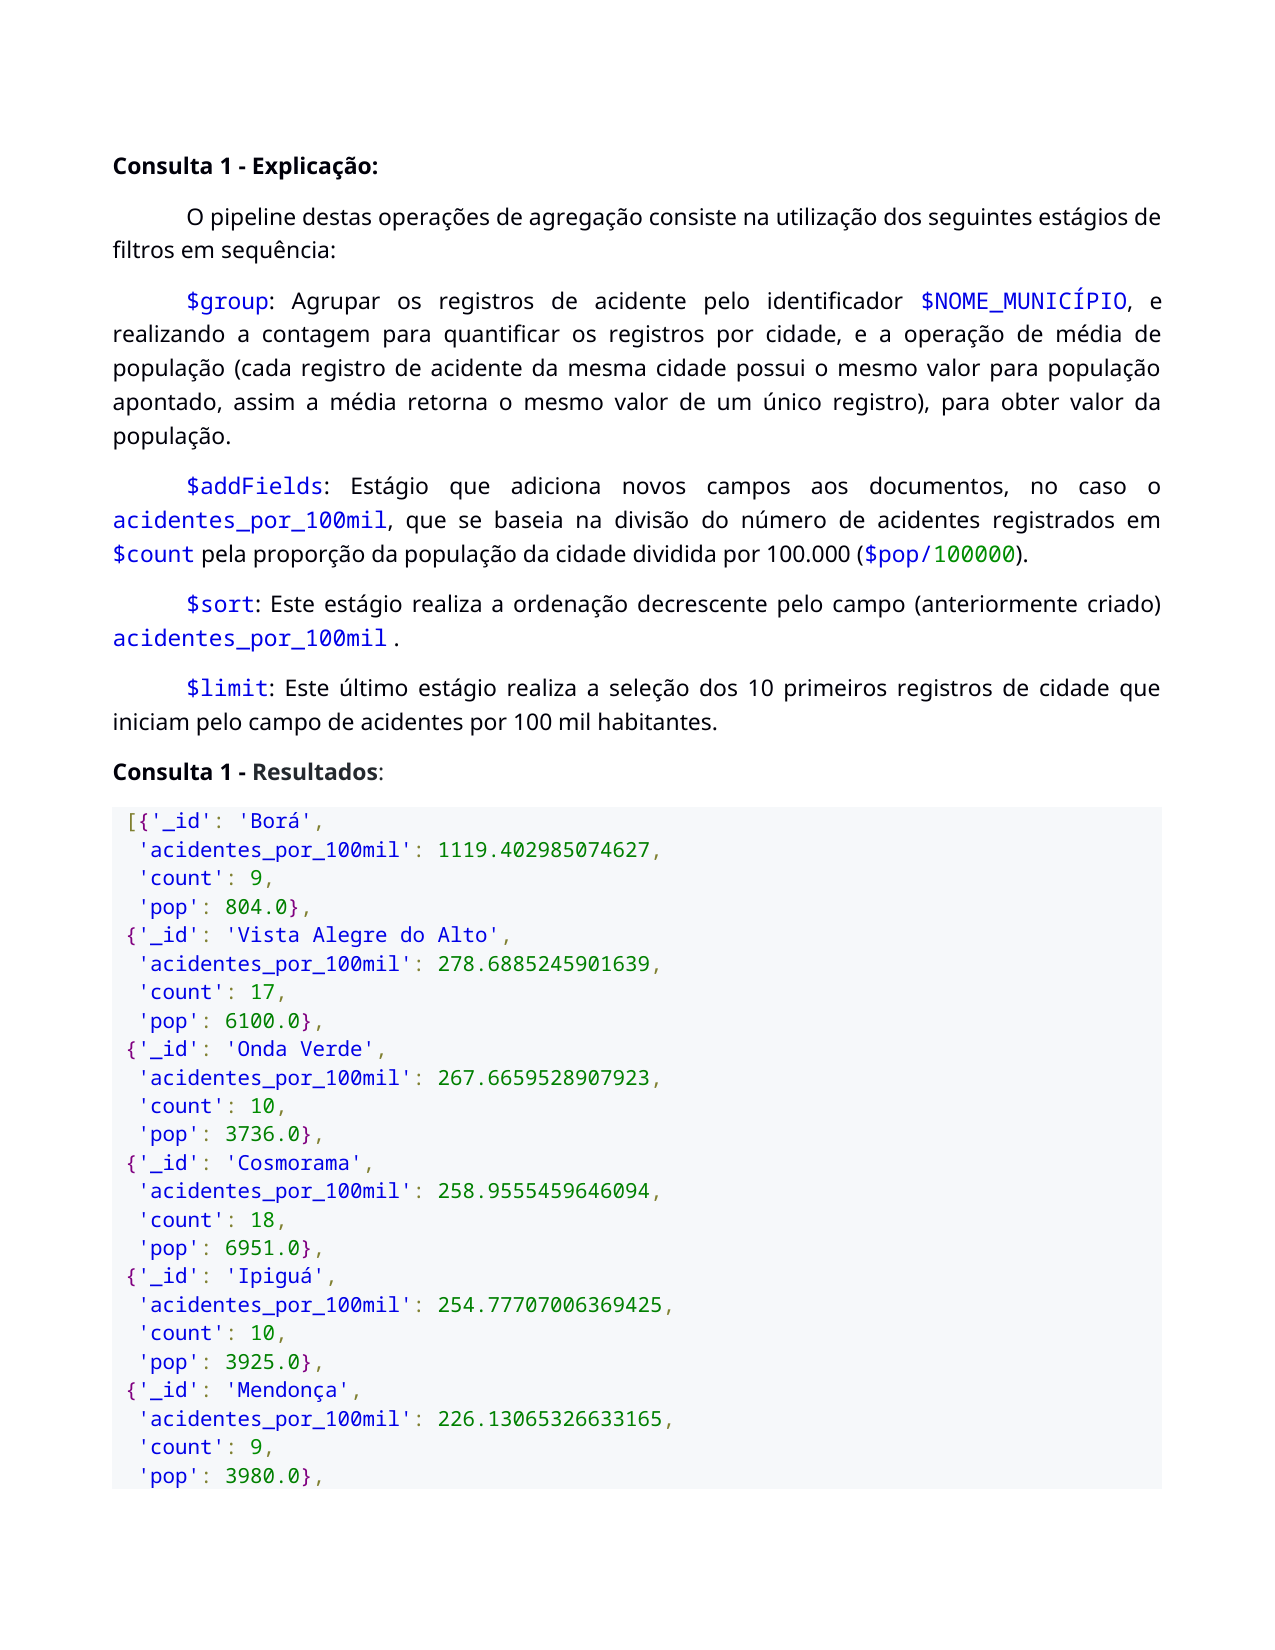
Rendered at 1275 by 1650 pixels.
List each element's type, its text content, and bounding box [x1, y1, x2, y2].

text Consulta 1 - Resultados: [112, 756, 1162, 787]
text {'_id': 'Cosmorama', [112, 1148, 1162, 1176]
text {'_id': 'Onda Verde', [112, 1034, 1162, 1063]
text {'_id': 'Mendonça', [112, 1375, 1162, 1404]
text 'count': 10, [112, 1091, 1162, 1119]
text [{'_id': 'Borá', [112, 807, 1162, 835]
text 'acidentes_por_100mil': 278.6885245901639, [112, 949, 1162, 977]
text {'_id': 'Vista Alegre do Alto', [112, 920, 1162, 949]
text 'pop': 6951.0}, [112, 1233, 1162, 1262]
text $sort: Este estágio realiza a ordenação decrescente pelo campo (anteriormente criado) acidentes_por_100mil . [112, 588, 1162, 653]
text 'count': 17, [112, 977, 1162, 1006]
text 'acidentes_por_100mil': 258.9555459646094, [112, 1176, 1162, 1205]
text 'count': 9, [112, 863, 1162, 892]
text {'_id': 'Ipiguá', [112, 1262, 1162, 1290]
text 'pop': 3925.0}, [112, 1347, 1162, 1375]
text 'count': 10, [112, 1318, 1162, 1347]
text 'pop': 3736.0}, [112, 1119, 1162, 1148]
text 'acidentes_por_100mil': 267.6659528907923, [112, 1063, 1162, 1091]
text 'acidentes_por_100mil': 254.77707006369425, [112, 1290, 1162, 1318]
text 'pop': 3980.0}, [112, 1461, 1162, 1489]
text $limit: Este último estágio realiza a seleção dos 10 primeiros registros de cidade que iniciam pelo campo de acidentes por 100 mil habitantes. [112, 672, 1162, 737]
text 'pop': 804.0}, [112, 892, 1162, 920]
text O pipeline destas operações de agregação consiste na utilização dos seguintes estágios de filtros em sequência: [112, 200, 1162, 265]
text 'pop': 6100.0}, [112, 1006, 1162, 1034]
text 'count': 9, [112, 1432, 1162, 1461]
text 'count': 18, [112, 1205, 1162, 1233]
text $group: Agrupar os registros de acidente pelo identificador $NOME_MUNICÍPIO, e realizando a contagem para quantificar os registros por cidade, e a operação de média de população (cada registro de acidente da mesma cidade possui o mesmo valor para população apontado, assim a média retorna o mesmo valor de um único registro), para obter valor da população. [112, 284, 1162, 451]
text 'acidentes_por_100mil': 1119.402985074627, [112, 835, 1162, 863]
text $addFields: Estágio que adiciona novos campos aos documentos, no caso o acidentes_por_100mil, que se baseia na divisão do número de acidentes registrados em $count pela proporção da população da cidade dividida por 100.000 ($pop/100000). [112, 470, 1162, 569]
text Consulta 1 - Explicação: [112, 150, 1162, 181]
text 'acidentes_por_100mil': 226.13065326633165, [112, 1404, 1162, 1432]
